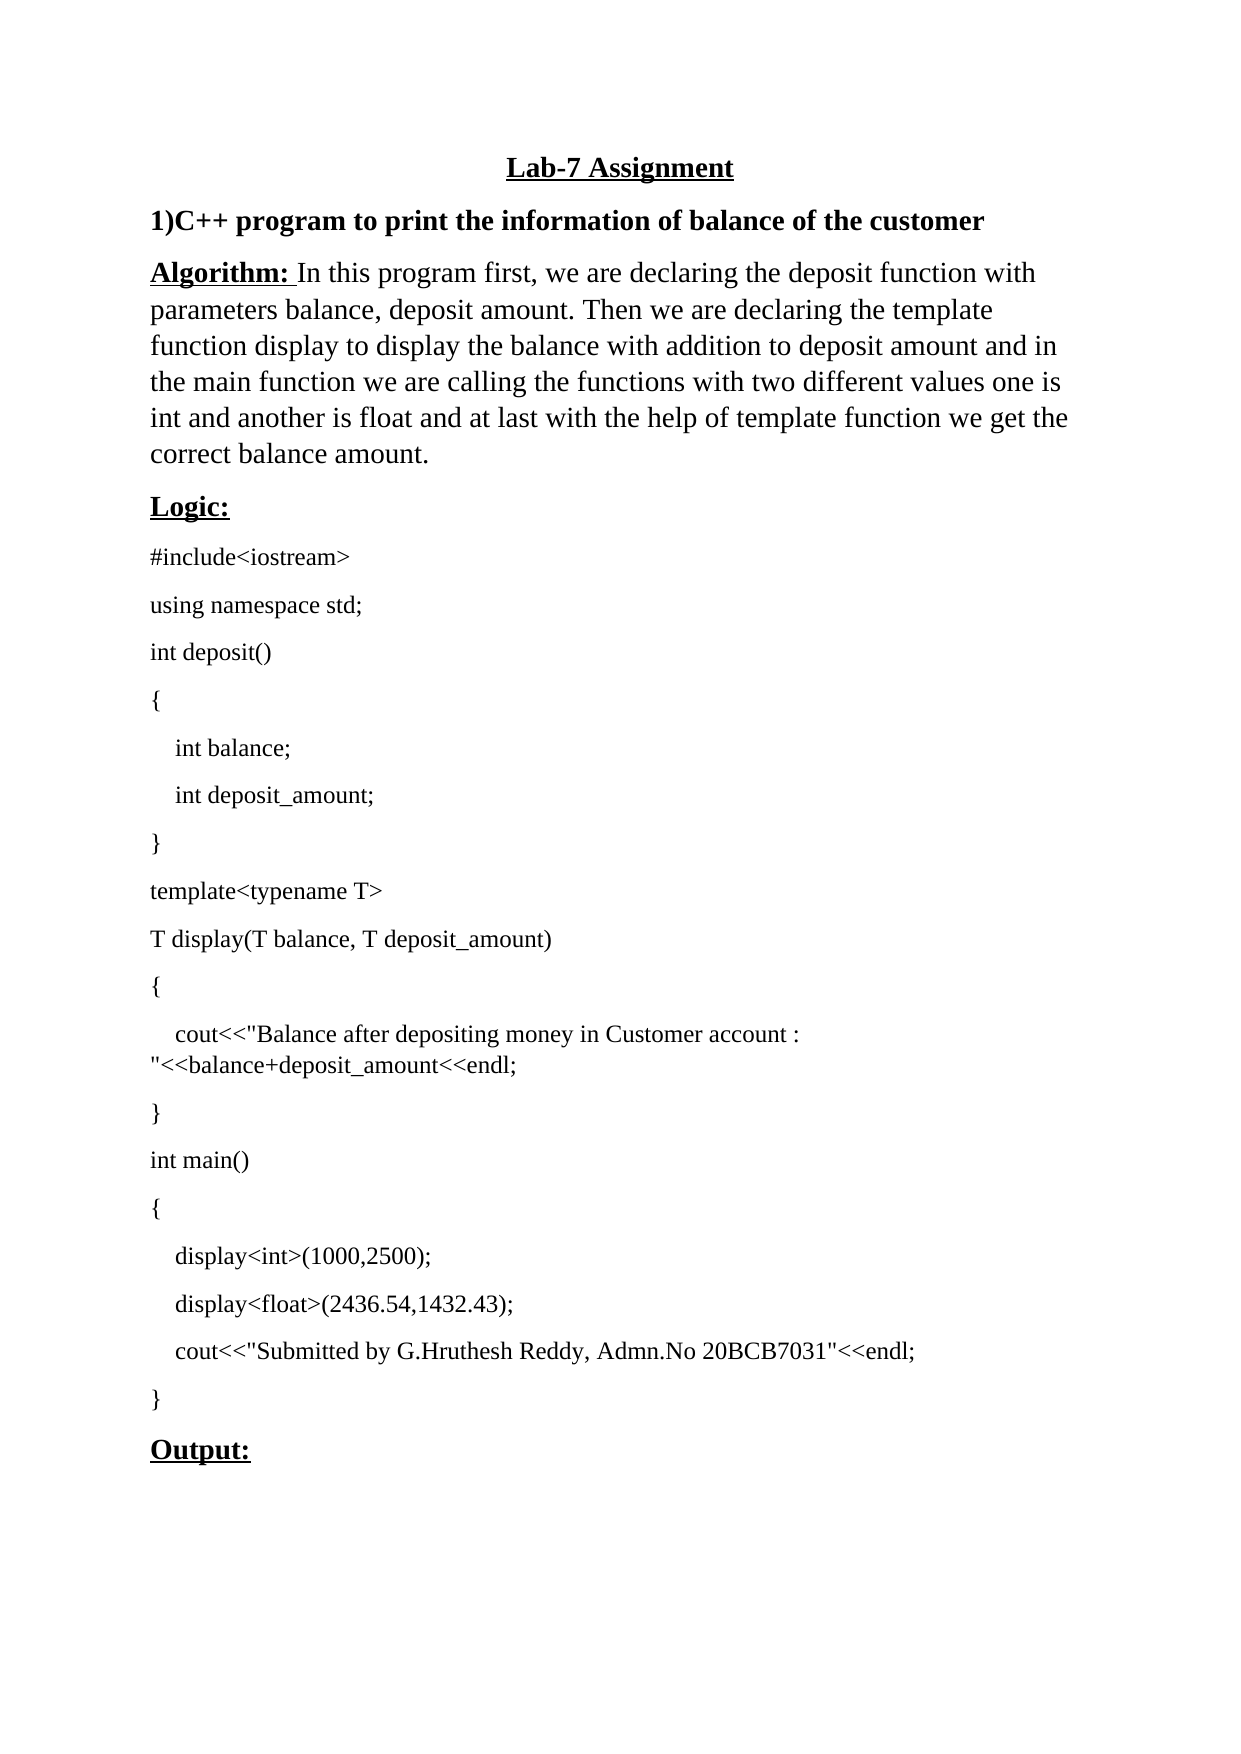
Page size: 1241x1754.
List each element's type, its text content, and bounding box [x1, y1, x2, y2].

text { [150, 685, 1090, 714]
text Algorithm: In this program first, we are declaring the deposit function with parameters balance, deposit amount. Then we are declaring the template function display to display the balance with addition to deposit amount and in the main function we are calling the functions with two different values one is int and another is float and at last with the help of template function we get the correct balance amount. [150, 256, 1090, 470]
text int deposit_amount; [150, 781, 1090, 809]
text 1)C++ program to print the information of balance of the customer [150, 203, 1090, 236]
text int balance; [150, 733, 1090, 762]
text T display(T balance, T deposit_amount) [150, 924, 1090, 952]
text template<typename T> [150, 876, 1090, 905]
text int deposit() [150, 637, 1090, 666]
text Lab-7 Assignment [150, 150, 1090, 183]
text using namespace std; [150, 590, 1090, 618]
text Logic: [150, 489, 1090, 523]
text } [150, 1098, 1090, 1127]
text display<float>(2436.54,1432.43); [150, 1289, 1090, 1317]
text { [150, 971, 1090, 1000]
text cout<<"Submitted by G.Hruthesh Reddy, Admn.No 20BCB7031"<<endl; [150, 1336, 1090, 1365]
text } [150, 1384, 1090, 1413]
text cout<<"Balance after depositing money in Customer account : "<<balance+deposit_amount<<endl; [150, 1019, 1090, 1079]
text display<int>(1000,2500); [150, 1241, 1090, 1270]
text #include<iostream> [150, 542, 1090, 571]
text Output: [150, 1432, 1090, 1465]
text { [150, 1193, 1090, 1222]
text int main() [150, 1146, 1090, 1174]
text } [150, 828, 1090, 857]
